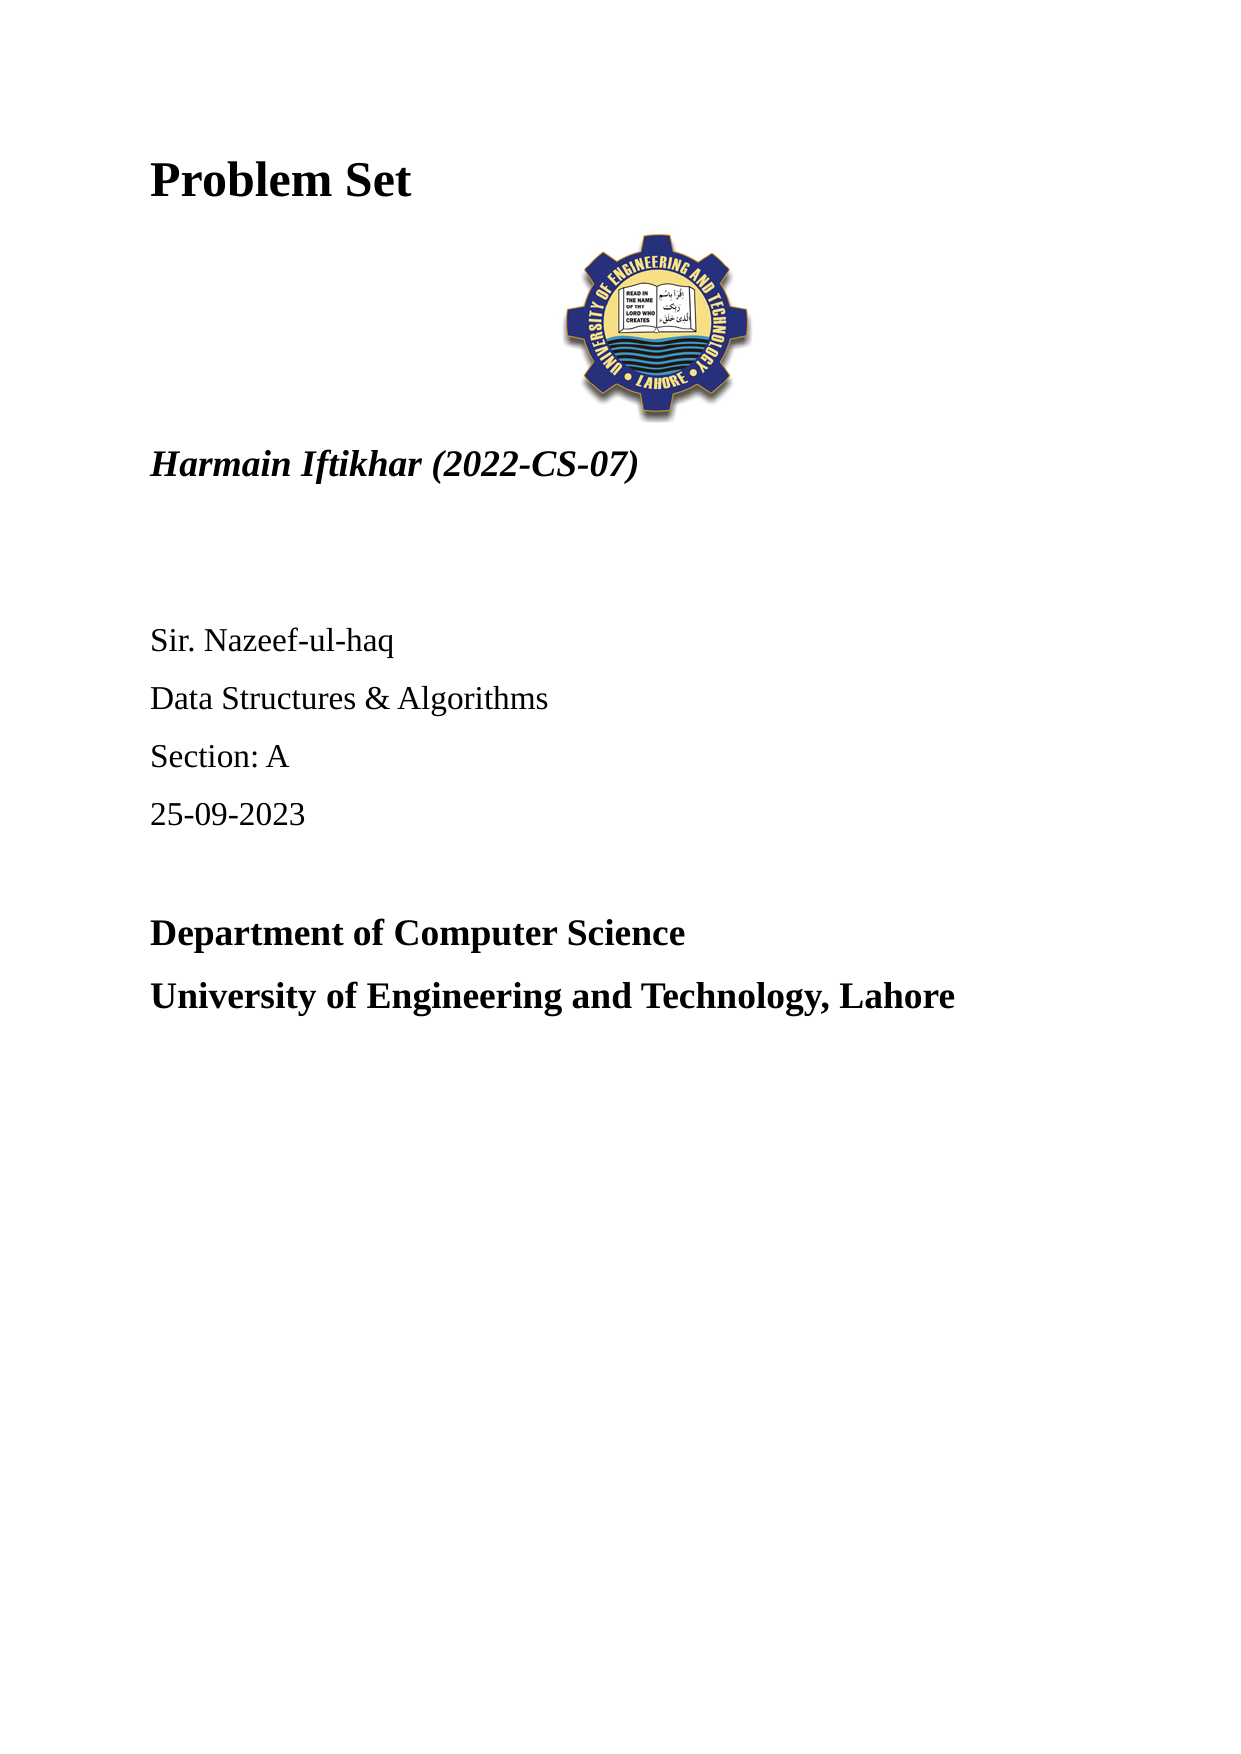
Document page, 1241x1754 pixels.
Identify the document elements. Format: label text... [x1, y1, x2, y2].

text Harmain Iftikhar (2022-CS-07) [150, 441, 1090, 484]
picture [556, 228, 755, 423]
text Data Structures & Algorithms [150, 678, 1090, 717]
text Sir. Nazeef-ul-haq [150, 621, 1090, 659]
text Problem Set [150, 150, 1090, 207]
text Section: A [150, 737, 1090, 775]
text Department of Computer Science [150, 911, 1090, 954]
text University of Engineering and Technology, Lahore [150, 974, 1090, 1017]
text 25-09-2023 [150, 794, 1090, 833]
